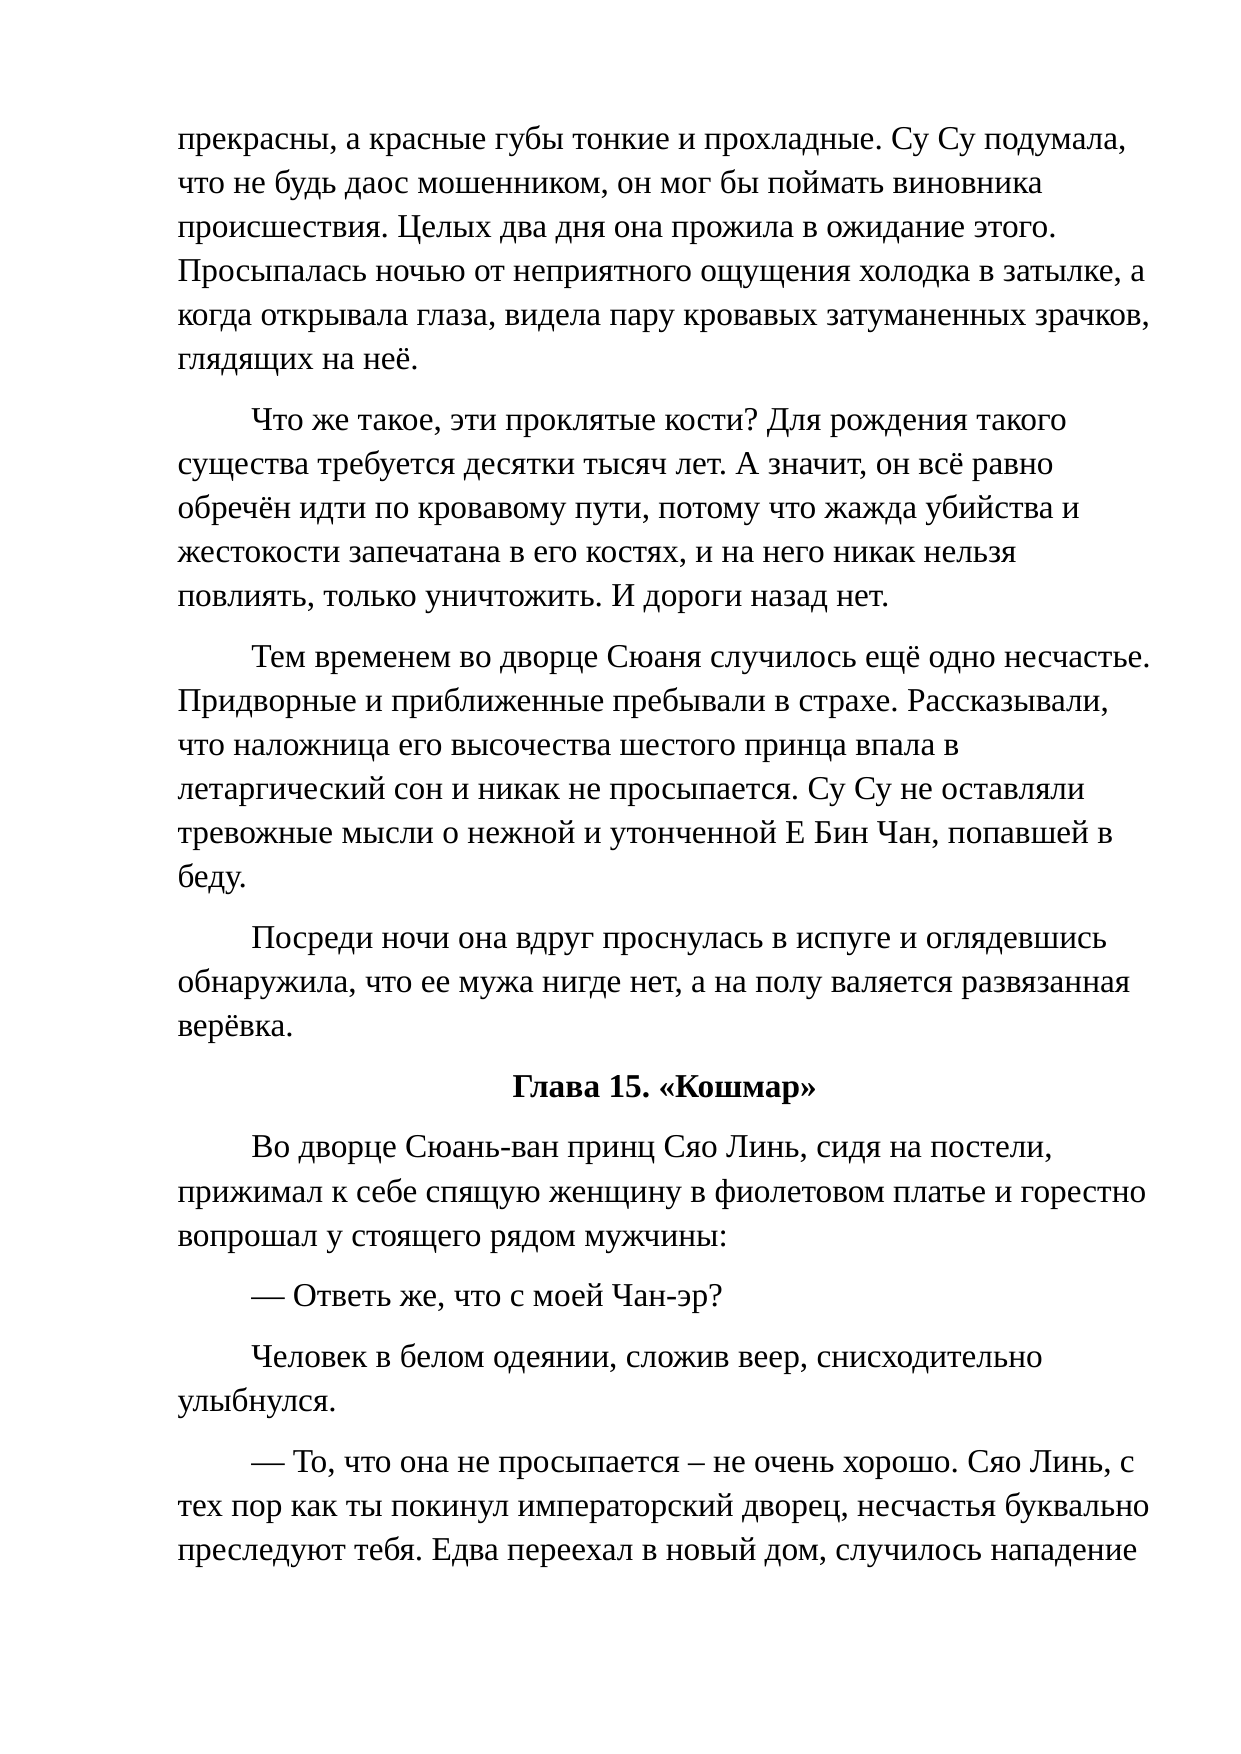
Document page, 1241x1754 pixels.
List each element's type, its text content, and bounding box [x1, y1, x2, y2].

subtitle Глава 15. «Кошмар» [177, 1066, 1152, 1104]
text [177, 1441, 1152, 1568]
text Тем временем во дворце Сюаня случилось ещё одно несчастье. Придворные и приближенные пребывали в страхе. Рассказывали, что наложница его высочества шестого принца впала в летаргический сон и никак не просыпается. Су Су не оставляли тревожные мысли о нежной и утонченной Е Бин Чан, попавшей в беду. [177, 636, 1152, 895]
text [177, 118, 1152, 377]
text Посреди ночи она вдруг проснулась в испуге и оглядевшись обнаружила, что ее мужа нигде нет, а на полу валяется развязанная верёвка. [177, 917, 1152, 1044]
text Во дворце Сюань-ван принц Сяо Линь, сидя на постели, прижимал к себе спящую женщину в фиолетовом платье и горестно вопрошал у стоящего рядом мужчины: [177, 1127, 1152, 1253]
text Что же такое, эти проклятые кости? Для рождения такого существа требуется десятки тысяч лет. А значит, он всё равно обречён идти по кровавому пути, потому что жажда убийства и жестокости запечатана в его костях, и на него никак нельзя повлиять, только уничтожить. И дороги назад нет. [177, 399, 1152, 614]
text Человек в белом одеянии, сложив веер, снисходительно улыбнулся. [177, 1336, 1152, 1419]
text — Ответь же, что с моей Чан-эр? [177, 1276, 1152, 1314]
